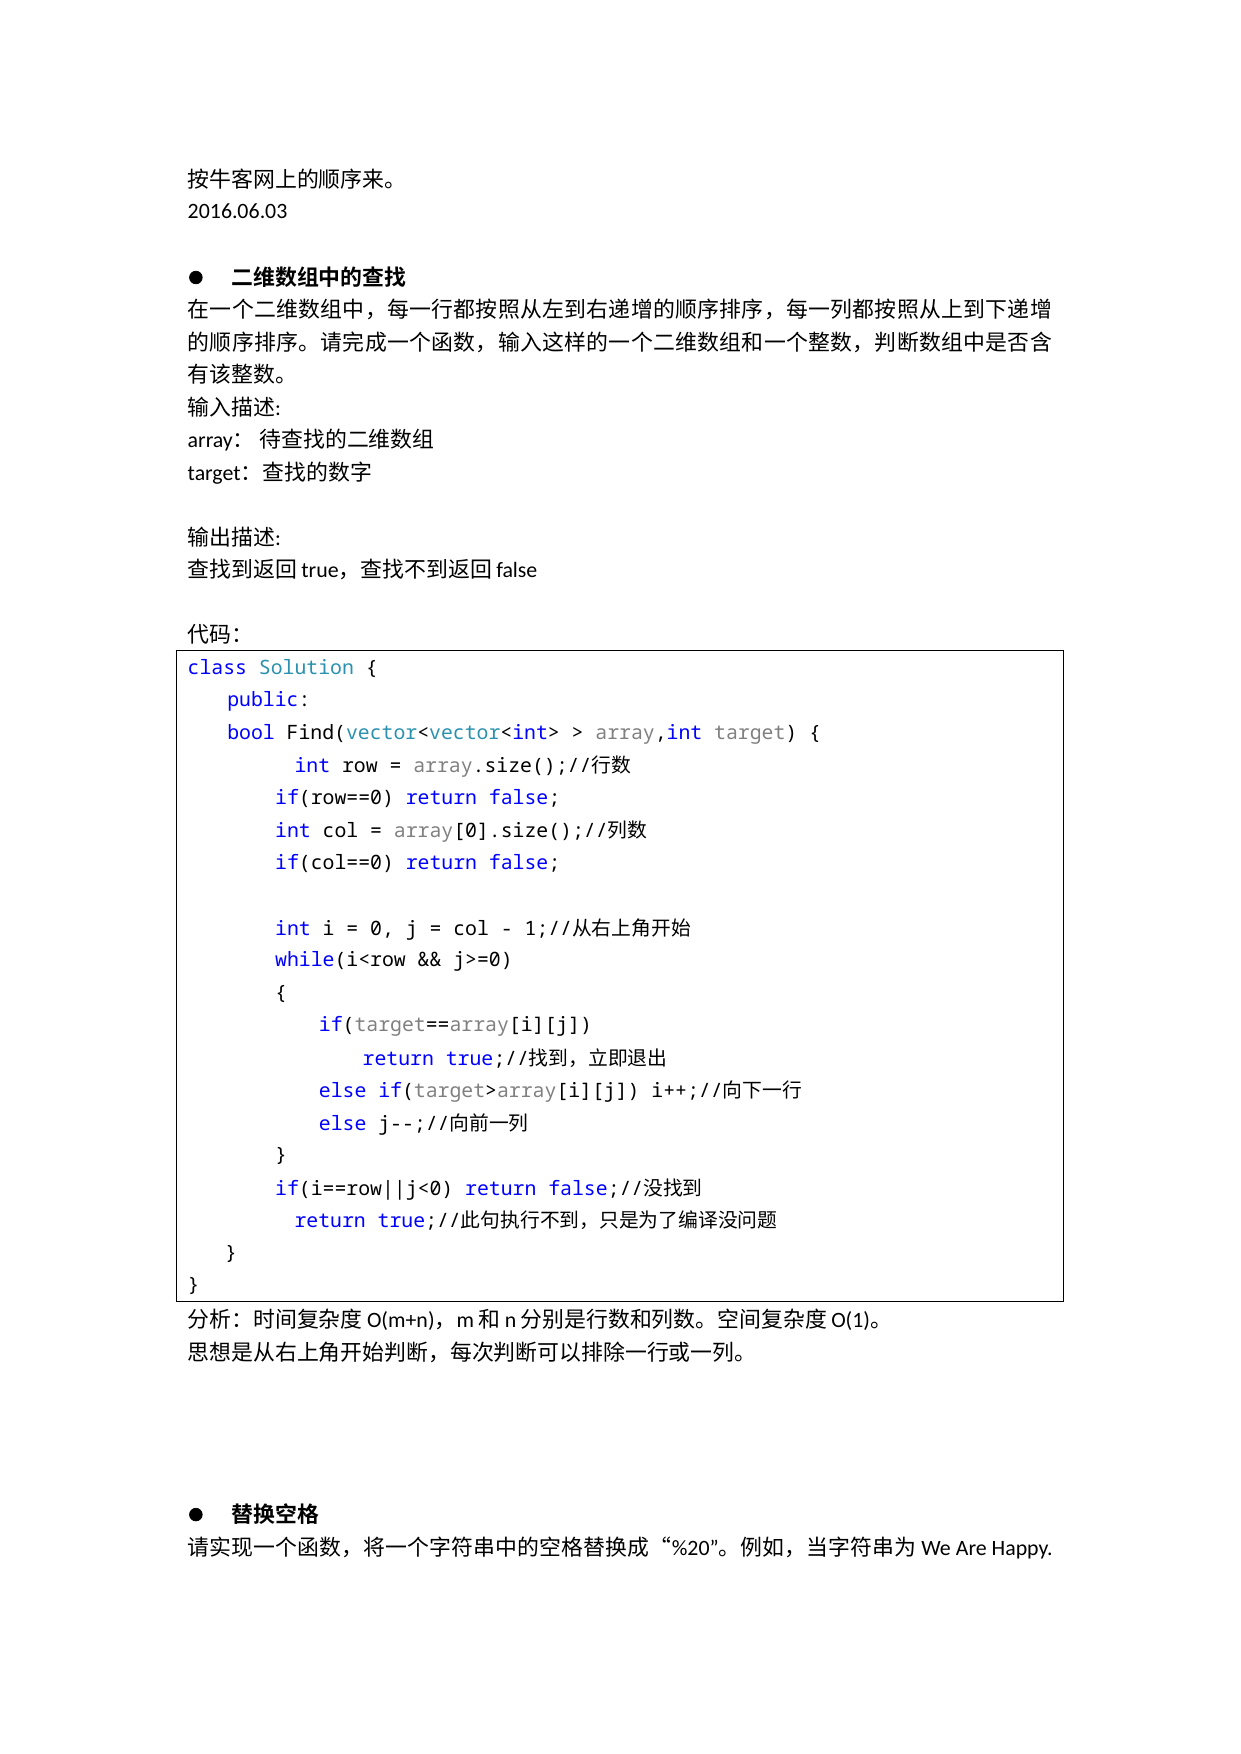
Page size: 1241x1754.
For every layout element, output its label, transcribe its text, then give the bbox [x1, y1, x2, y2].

list 二维数组中的查找 [187, 259, 1053, 292]
list 替换空格 [187, 1497, 1053, 1529]
table_header class Solution { public: bool Find(vector<vector<int> > array,int target) { int row = array.size();//行数 if(row==0) return false; int col = array[0].size();//列数 if(col==0) return false; int i = 0, j = col - 1;//从右上角开始 while(i<row && j>=0) { if(target==array[i][j]) return true;//找到，立即退出 else if(target>array[i][j]) i++;//向下一行 else j--;//向前一列 } if(i==row||j<0) return false;//没找到 return true;//此句执行不到，只是为了编译没问题 } } [177, 651, 1063, 1301]
text 代码： [187, 617, 1053, 649]
text 按牛客网上的顺序来。 [187, 162, 1053, 194]
text 思想是从右上角开始判断，每次判断可以排除一行或一列。 [187, 1334, 1053, 1367]
text 查找到返回true，查找不到返回false [187, 552, 1053, 584]
text 在一个二维数组中，每一行都按照从左到右递增的顺序排序，每一列都按照从上到下递增的顺序排序。请完成一个函数，输入这样的一个二维数组和一个整数，判断数组中是否含有该整数。 [187, 292, 1053, 389]
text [187, 1529, 1053, 1562]
text 2016.06.03 [187, 194, 1053, 227]
text 输出描述: [187, 519, 1053, 552]
text target：查找的数字 [187, 454, 1053, 487]
text array： 待查找的二维数组 [187, 422, 1053, 454]
text 分析：时间复杂度O(m+n)，m和n分别是行数和列数。空间复杂度O(1)。 [187, 1302, 1053, 1334]
text 输入描述: [187, 389, 1053, 422]
